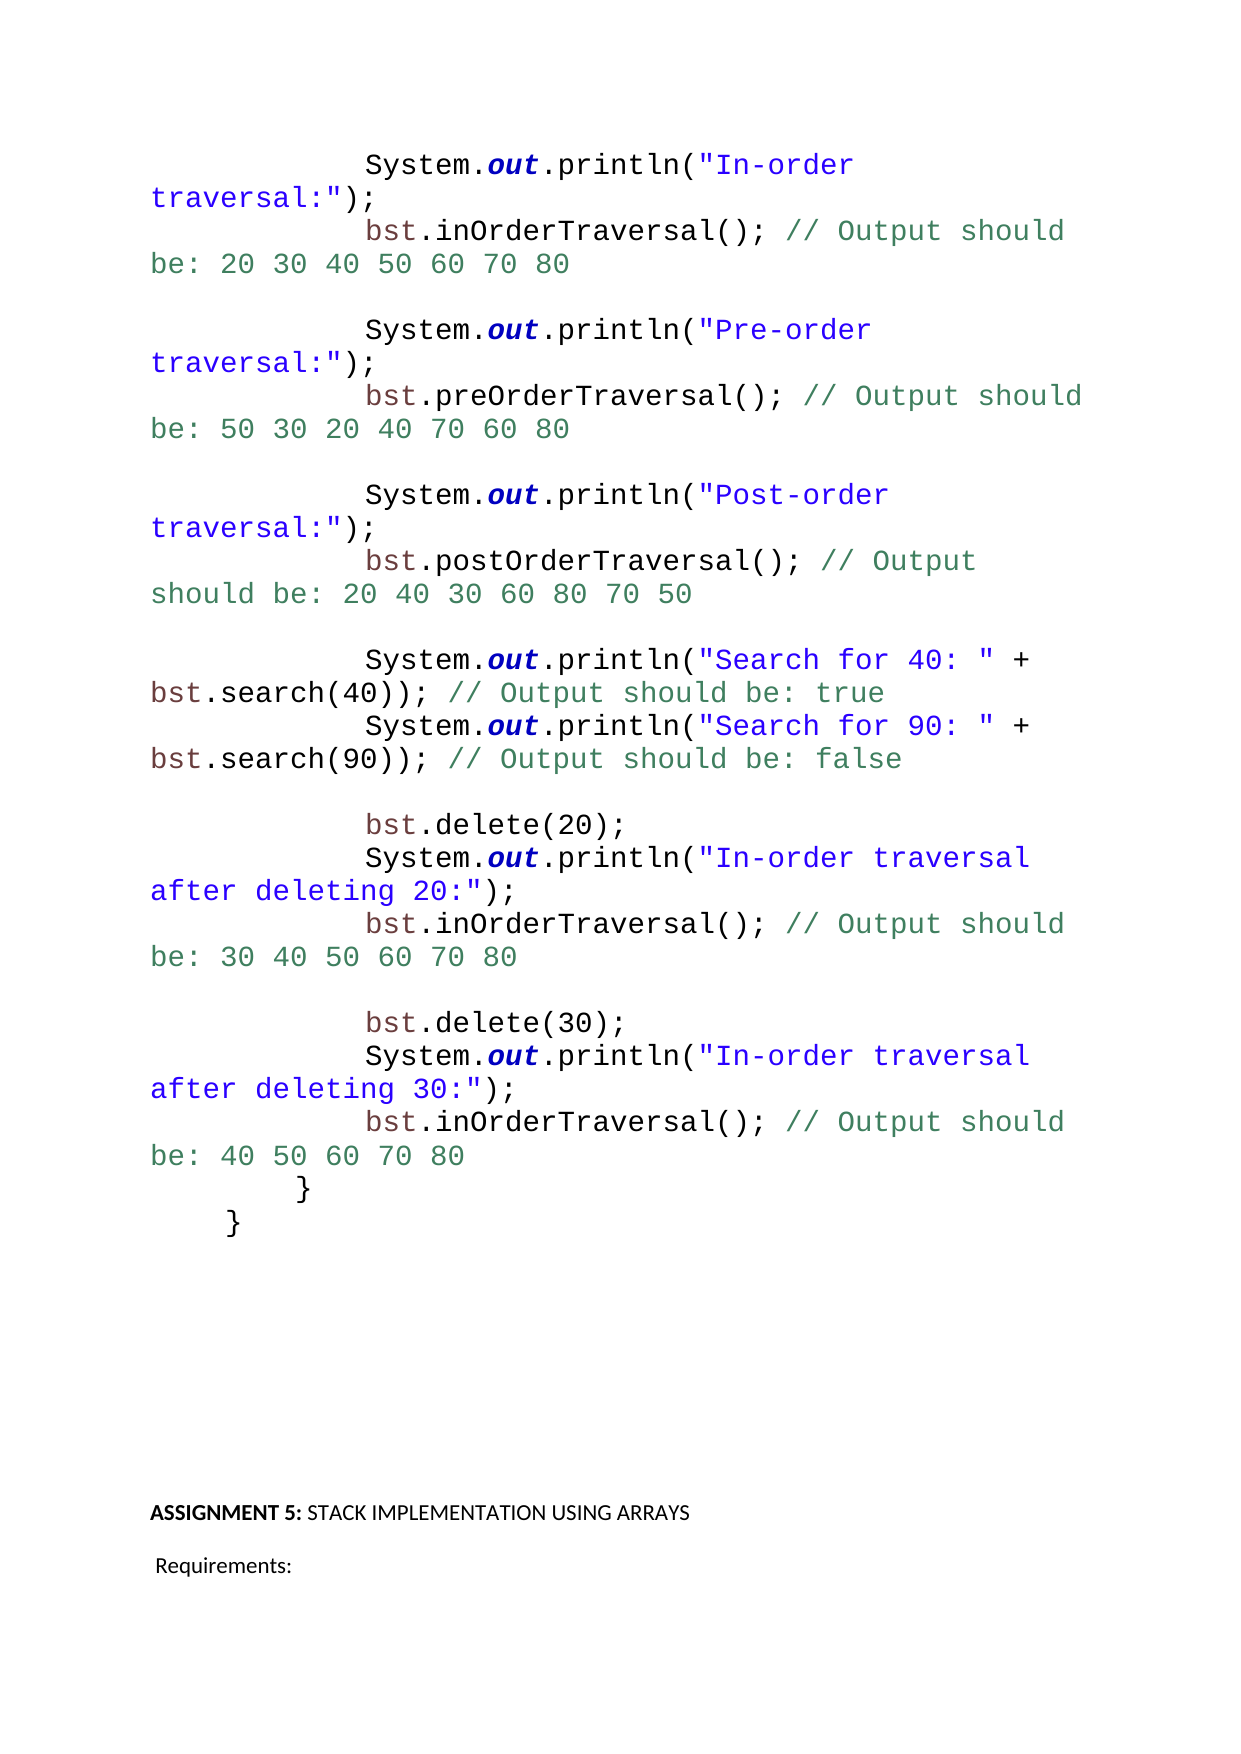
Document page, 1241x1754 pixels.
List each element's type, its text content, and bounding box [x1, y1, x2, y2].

text bst.delete(30); [150, 1008, 1090, 1042]
text System.out.println("In-order traversal after deleting 30:"); [150, 1042, 1090, 1108]
text bst.preOrderTraversal(); // Output should be: 50 30 20 40 70 60 80 [150, 381, 1090, 447]
text System.out.println("In-order traversal:"); [150, 150, 1090, 216]
text System.out.println("Search for 90: " + bst.search(90)); // Output should be: false [150, 711, 1090, 777]
text ASSIGNMENT 5: STACK IMPLEMENTATION USING ARRAYS [150, 1498, 1090, 1526]
text } [150, 1174, 1090, 1207]
text } [150, 1207, 1090, 1240]
text bst.inOrderTraversal(); // Output should be: 30 40 50 60 70 80 [150, 909, 1090, 976]
text bst.delete(20); [150, 810, 1090, 843]
text System.out.println("Post-order traversal:"); [150, 480, 1090, 546]
text System.out.println("Pre-order traversal:"); [150, 315, 1090, 381]
text bst.inOrderTraversal(); // Output should be: 40 50 60 70 80 [150, 1108, 1090, 1174]
text Requirements: [150, 1551, 1090, 1579]
text System.out.println("In-order traversal after deleting 20:"); [150, 843, 1090, 909]
text bst.postOrderTraversal(); // Output should be: 20 40 30 60 80 70 50 [150, 546, 1090, 612]
text bst.inOrderTraversal(); // Output should be: 20 30 40 50 60 70 80 [150, 216, 1090, 282]
text System.out.println("Search for 40: " + bst.search(40)); // Output should be: true [150, 645, 1090, 711]
